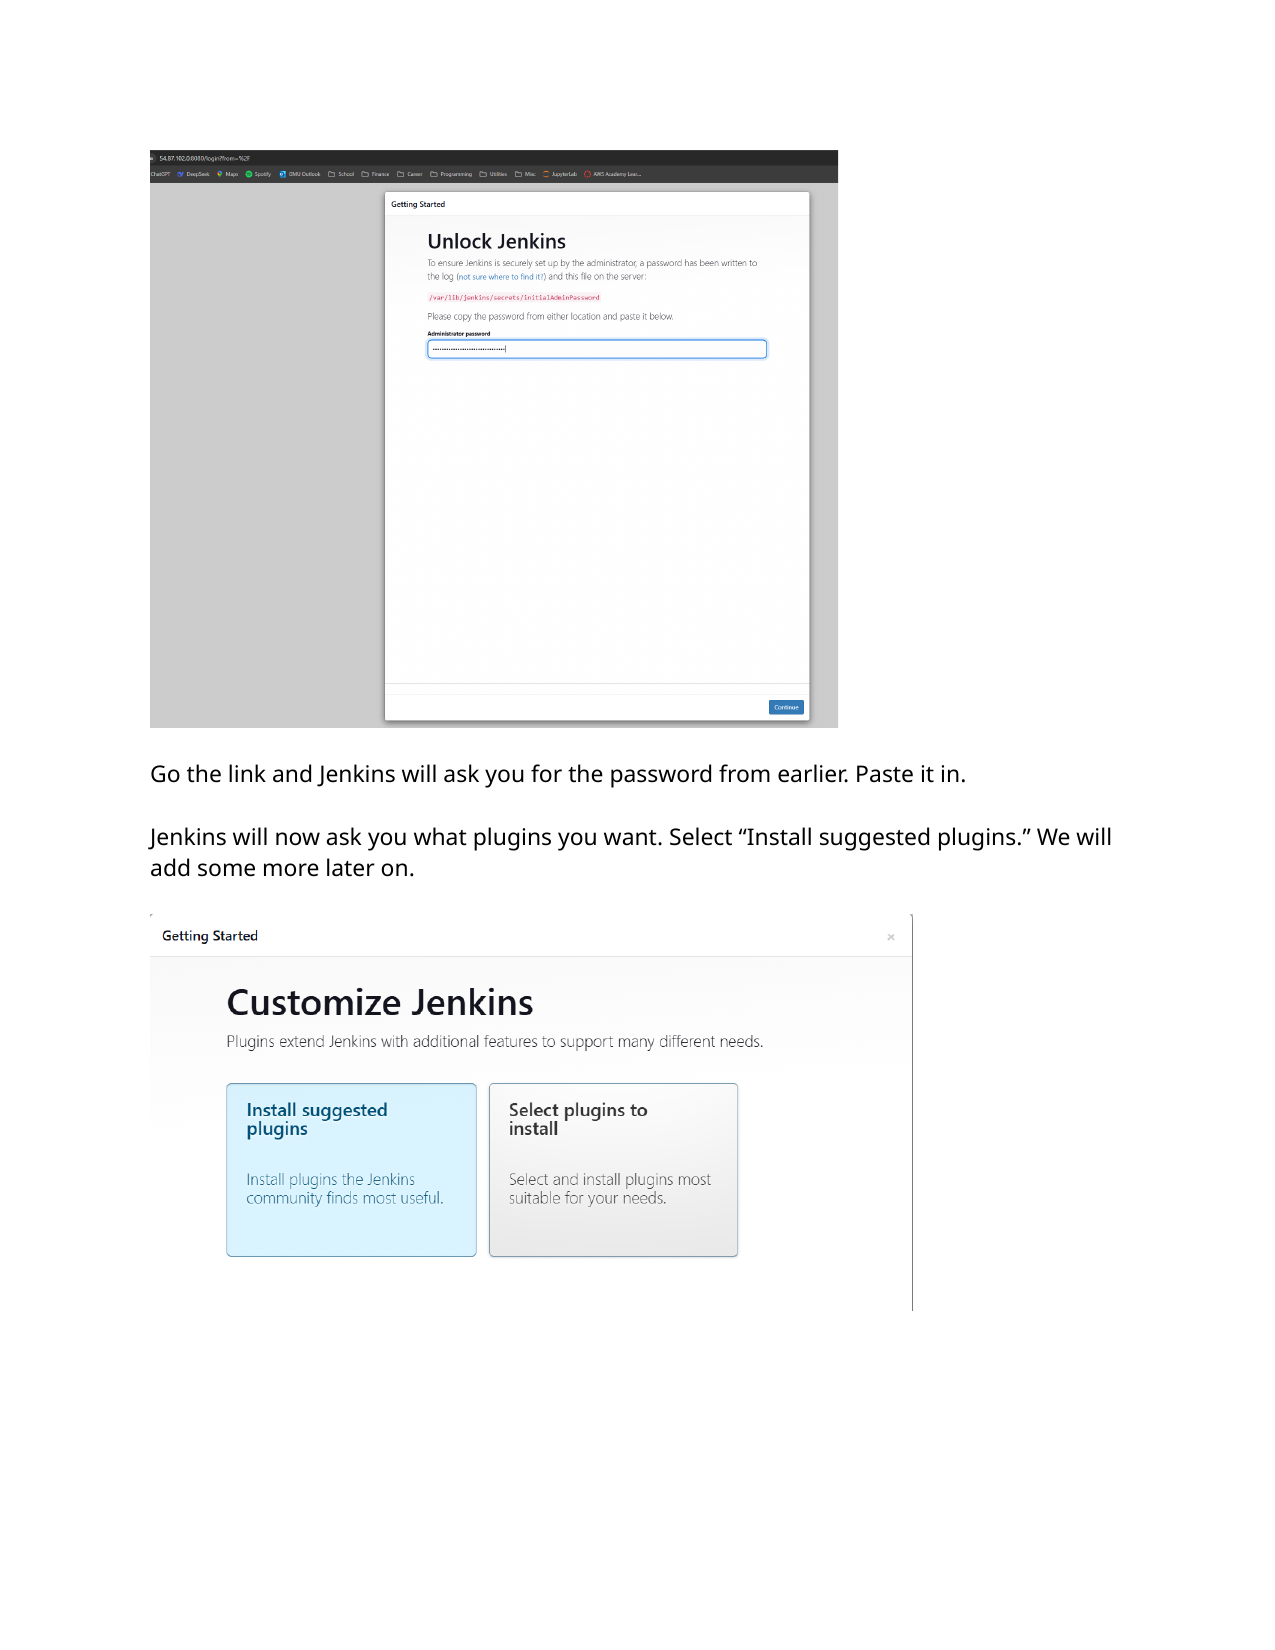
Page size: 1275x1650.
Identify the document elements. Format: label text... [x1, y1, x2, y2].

picture [150, 914, 913, 1311]
picture [150, 150, 839, 728]
text Jenkins will now ask you what plugins you want. Select “Install suggested plugins.” We will add some more later on. [150, 821, 1125, 883]
text Go the link and Jenkins will ask you for the password from earlier. Paste it in. [150, 758, 1125, 790]
